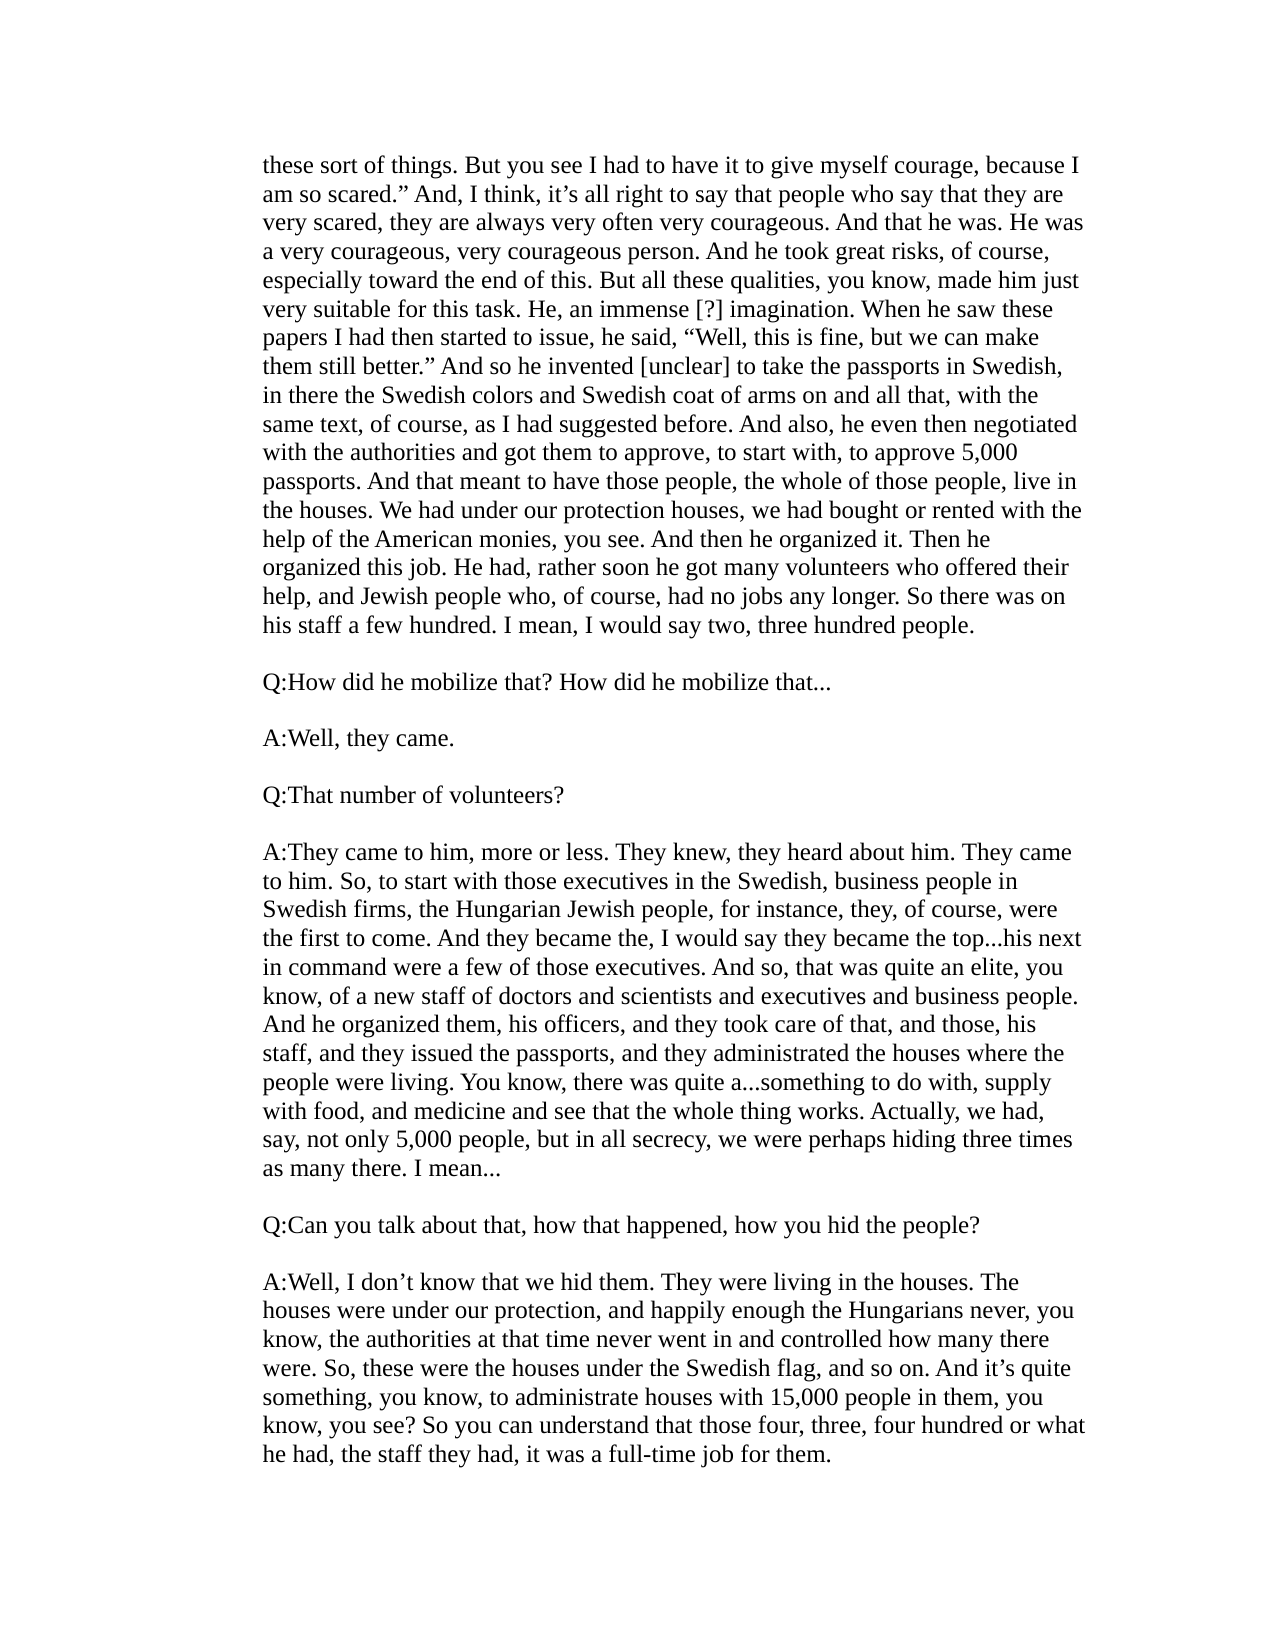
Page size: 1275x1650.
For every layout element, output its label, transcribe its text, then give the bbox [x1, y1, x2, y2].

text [262, 1386, 1087, 1472]
text Q:How did he mobilize that? How did he mobilize that... [262, 782, 1087, 811]
text Q:That number of volunteers? [262, 897, 1087, 926]
text A:Well, they came. [262, 840, 1087, 869]
text Q:Can you talk about that, how that happened, how you hid the people? [262, 1329, 1087, 1357]
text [262, 150, 1087, 754]
text A:They came to him, more or less. They knew, they heard about him. They came to him. So, to start with those executives in the Swedish, business people in Swedish firms, the Hungarian Jewish people, for instance, they, of course, were the first to come. And they became the, I would say they became the top...his next in command were a few of those executives. And so, that was quite an elite, you know, of a new staff of doctors and scientists and executives and business people. And he organized them, his officers, and they took care of that, and those, his staff, and they issued the passports, and they administrated the houses where the people were living. You know, there was quite a...something to do with, supply with food, and medicine and see that the whole thing works. Actually, we had, say, not only 5,000 people, but in all secrecy, we were perhaps hiding three times as many there. I mean... [262, 955, 1087, 1300]
